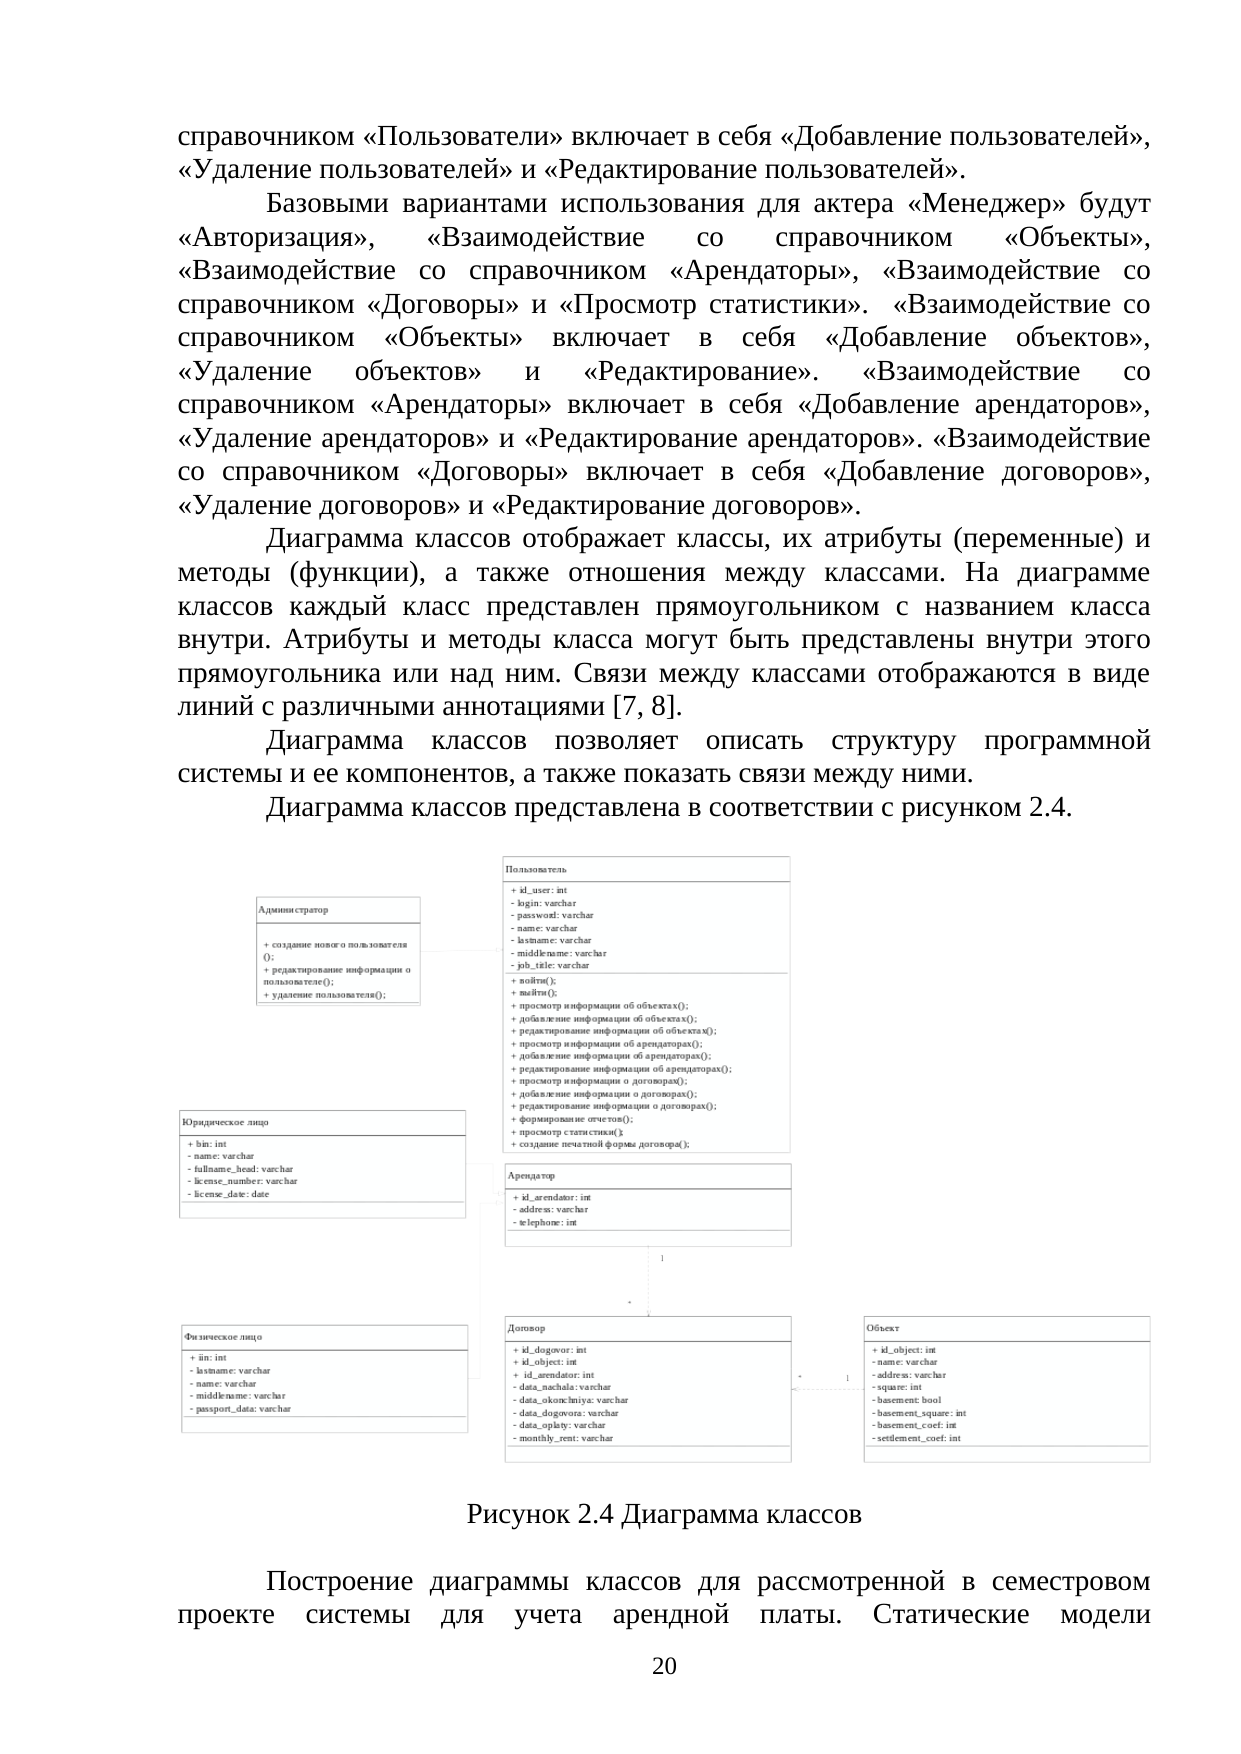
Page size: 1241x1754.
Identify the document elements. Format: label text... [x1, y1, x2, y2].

text Диаграмма классов представлена в соответствии с рисунком 2.4. [177, 789, 1152, 822]
text Диаграмма классов отображает классы, их атрибуты (переменные) и методы (функции), а также отношения между классами. На диаграмме классов каждый класс представлен прямоугольником с названием класса внутри. Атрибуты и методы класса могут быть представлены внутри этого прямоугольника или над ним. Связи между классами отображаются в виде линий с различными аннотациями [7, 8]. [177, 521, 1152, 722]
text Рисунок 2.4 Диаграмма классов [177, 1496, 1152, 1529]
text Базовыми вариантами использования для актера «Менеджер» будут «Авторизация», «Взаимодействие со справочником «Объекты», «Взаимодействие со справочником «Арендаторы», «Взаимодействие со справочником «Договоры» и «Просмотр статистики». «Взаимодействие со справочником «Объекты» включает в себя «Добавление объектов», «Удаление объектов» и «Редактирование». «Взаимодействие со справочником «Арендаторы» включает в себя «Добавление арендаторов», «Удаление арендаторов» и «Редактирование арендаторов». «Взаимодействие со справочником «Договоры» включает в себя «Добавление договоров», «Удаление договоров» и «Редактирование договоров». [177, 185, 1152, 521]
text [177, 1563, 1152, 1630]
text Диаграмма классов позволяет описать структуру программной системы и ее компонентов, а также показать связи между ними. [177, 722, 1152, 789]
